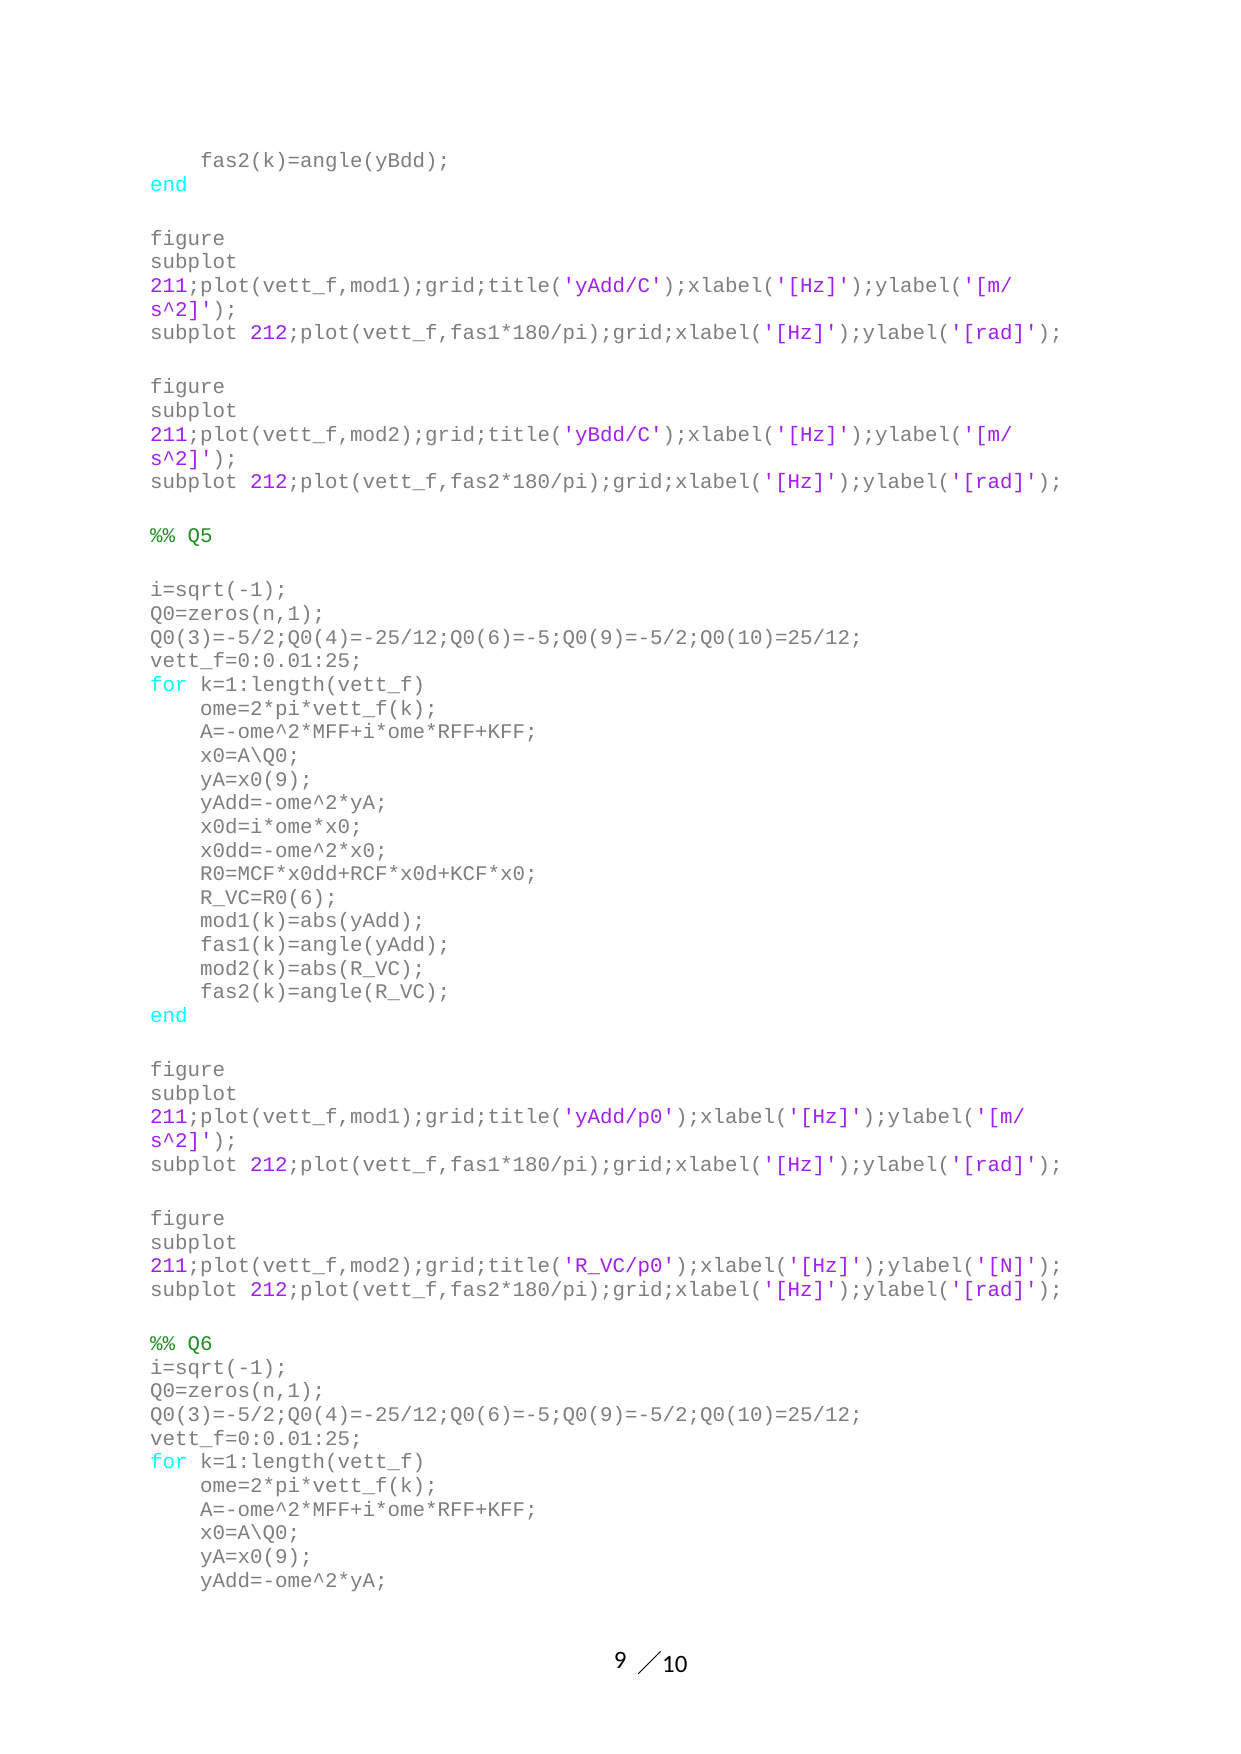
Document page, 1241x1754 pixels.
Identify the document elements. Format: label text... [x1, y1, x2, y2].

text A=-ome^2*MFF+i*ome*RFF+KFF; [150, 721, 1090, 745]
text %% Q6 [150, 1333, 1090, 1357]
text mod2(k)=abs(R_VC); [150, 958, 1090, 981]
text Q0=zeros(n,1); [150, 1380, 1090, 1404]
text yA=x0(9); [150, 769, 1090, 792]
text i=sqrt(-1); [150, 1357, 1090, 1380]
text %% Q5 [150, 525, 1090, 549]
text for k=1:length(vett_f) [150, 674, 1090, 698]
text x0dd=-ome^2*x0; [150, 839, 1090, 863]
text figure [150, 1208, 1090, 1232]
text yA=x0(9); [150, 1546, 1090, 1569]
text x0d=i*ome*x0; [150, 816, 1090, 839]
text subplot 211;plot(vett_f,mod2);grid;title('R_VC/p0');xlabel('[Hz]');ylabel('[N]'); [150, 1232, 1090, 1279]
text ome=2*pi*vett_f(k); [150, 1475, 1090, 1499]
text mod1(k)=abs(yAdd); [150, 911, 1090, 934]
text yAdd=-ome^2*yA; [150, 1569, 1090, 1593]
text subplot 211;plot(vett_f,mod1);grid;title('yAdd/C');xlabel('[Hz]');ylabel('[m/s^2]'); [150, 251, 1090, 322]
text i=sqrt(-1); [150, 579, 1090, 603]
text figure [150, 1059, 1090, 1083]
text A=-ome^2*MFF+i*ome*RFF+KFF; [150, 1499, 1090, 1522]
text fas1(k)=angle(yAdd); [150, 934, 1090, 958]
text vett_f=0:0.01:25; [150, 1428, 1090, 1451]
text Q0(3)=-5/2;Q0(4)=-25/12;Q0(6)=-5;Q0(9)=-5/2;Q0(10)=25/12; [150, 627, 1090, 650]
text R_VC=R0(6); [150, 887, 1090, 911]
text subplot 212;plot(vett_f,fas1*180/pi);grid;xlabel('[Hz]');ylabel('[rad]'); [150, 1154, 1090, 1177]
text figure [150, 377, 1090, 400]
text for k=1:length(vett_f) [150, 1451, 1090, 1475]
text Q0(3)=-5/2;Q0(4)=-25/12;Q0(6)=-5;Q0(9)=-5/2;Q0(10)=25/12; [150, 1404, 1090, 1428]
text x0=A\Q0; [150, 745, 1090, 769]
text fas2(k)=angle(R_VC); [150, 981, 1090, 1005]
text subplot 212;plot(vett_f,fas2*180/pi);grid;xlabel('[Hz]');ylabel('[rad]'); [150, 471, 1090, 495]
text subplot 211;plot(vett_f,mod2);grid;title('yBdd/C');xlabel('[Hz]');ylabel('[m/s^2]'); [150, 400, 1090, 471]
text R0=MCF*x0dd+RCF*x0d+KCF*x0; [150, 863, 1090, 887]
text x0=A\Q0; [150, 1522, 1090, 1546]
text subplot 211;plot(vett_f,mod1);grid;title('yAdd/p0');xlabel('[Hz]');ylabel('[m/s^2]'); [150, 1083, 1090, 1154]
text Q0=zeros(n,1); [150, 603, 1090, 627]
text end [150, 1005, 1090, 1029]
text subplot 212;plot(vett_f,fas2*180/pi);grid;xlabel('[Hz]');ylabel('[rad]'); [150, 1279, 1090, 1303]
text ome=2*pi*vett_f(k); [150, 698, 1090, 721]
text vett_f=0:0.01:25; [150, 650, 1090, 674]
text yAdd=-ome^2*yA; [150, 792, 1090, 816]
text end [150, 174, 1090, 197]
text fas2(k)=angle(yBdd); [150, 150, 1090, 174]
text figure [150, 228, 1090, 251]
text subplot 212;plot(vett_f,fas1*180/pi);grid;xlabel('[Hz]');ylabel('[rad]'); [150, 322, 1090, 346]
